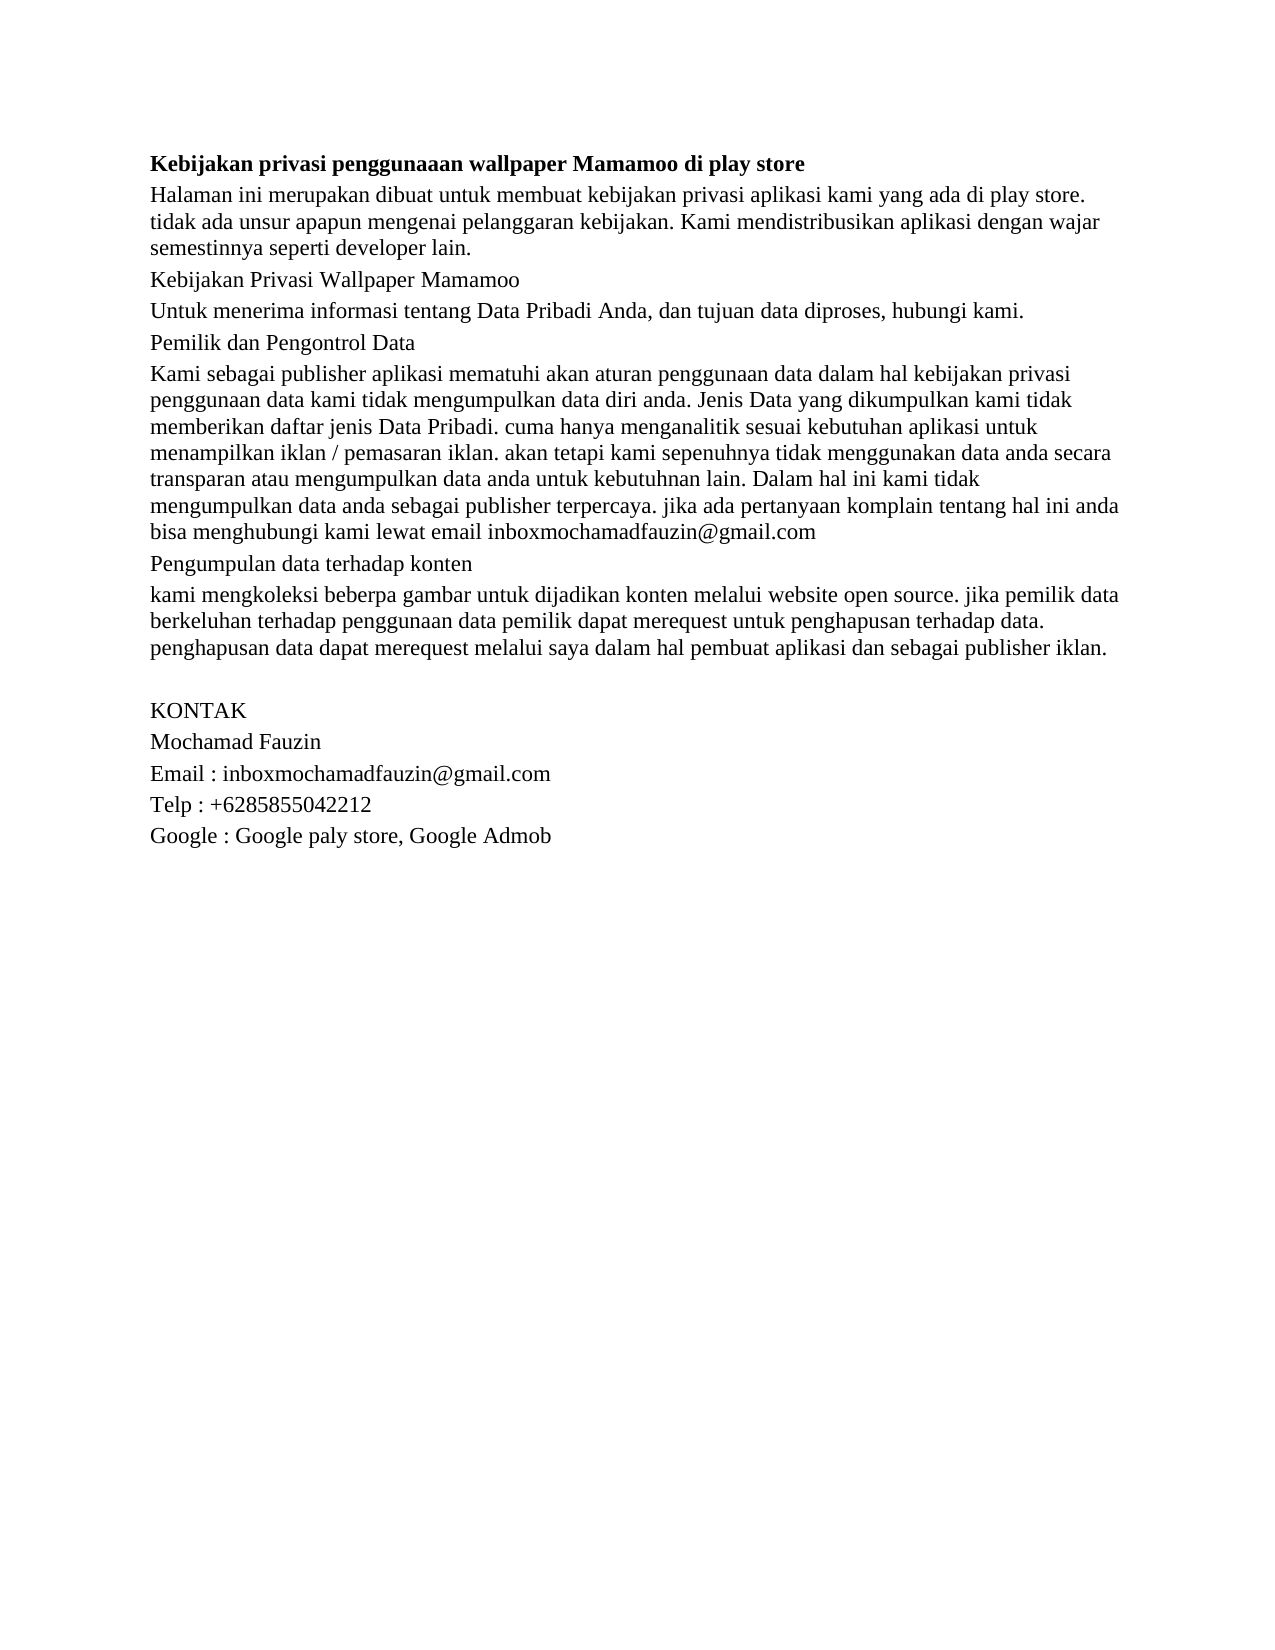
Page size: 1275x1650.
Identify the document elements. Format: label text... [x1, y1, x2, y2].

text Kebijakan privasi penggunaaan wallpaper Mamamoo di play store [150, 150, 1125, 176]
text kami mengkoleksi beberpa gambar untuk dijadikan konten melalui website open source. jika pemilik data berkeluhan terhadap penggunaan data pemilik dapat merequest untuk penghapusan terhadap data. penghapusan data dapat merequest melalui saya dalam hal pembuat aplikasi dan sebagai publisher iklan. [150, 581, 1125, 660]
text Pemilik dan Pengontrol Data [150, 328, 1125, 355]
text Kami sebagai publisher aplikasi mematuhi akan aturan penggunaan data dalam hal kebijakan privasi penggunaan data kami tidak mengumpulkan data diri anda. Jenis Data yang dikumpulkan kami tidak memberikan daftar jenis Data Pribadi. cuma hanya menganalitik sesuai kebutuhan aplikasi untuk menampilkan iklan / pemasaran iklan. akan tetapi kami sepenuhnya tidak menggunakan data anda secara transparan atau mengumpulkan data anda untuk kebutuhnan lain. Dalam hal ini kami tidak mengumpulkan data anda sebagai publisher terpercaya. jika ada pertanyaan komplain tentang hal ini anda bisa menghubungi kami lewat email inboxmochamadfauzin@gmail.com [150, 360, 1125, 544]
text Untuk menerima informasi tentang Data Pribadi Anda, dan tujuan data diproses, hubungi kami. [150, 297, 1125, 323]
text Email : inboxmochamadfauzin@gmail.com [150, 759, 1125, 786]
text Kebijakan Privasi Wallpaper Mamamoo [150, 266, 1125, 292]
text Telp : +6285855042212 [150, 791, 1125, 817]
text KONTAK [150, 697, 1125, 723]
text Mochamad Fauzin [150, 728, 1125, 754]
text Google : Google paly store, Google Admob [150, 822, 1125, 849]
text Pengumpulan data terhadap konten [150, 549, 1125, 576]
text Halaman ini merupakan dibuat untuk membuat kebijakan privasi aplikasi kami yang ada di play store. tidak ada unsur apapun mengenai pelanggaran kebijakan. Kami mendistribusikan aplikasi dengan wajar semestinnya seperti developer lain. [150, 181, 1125, 261]
